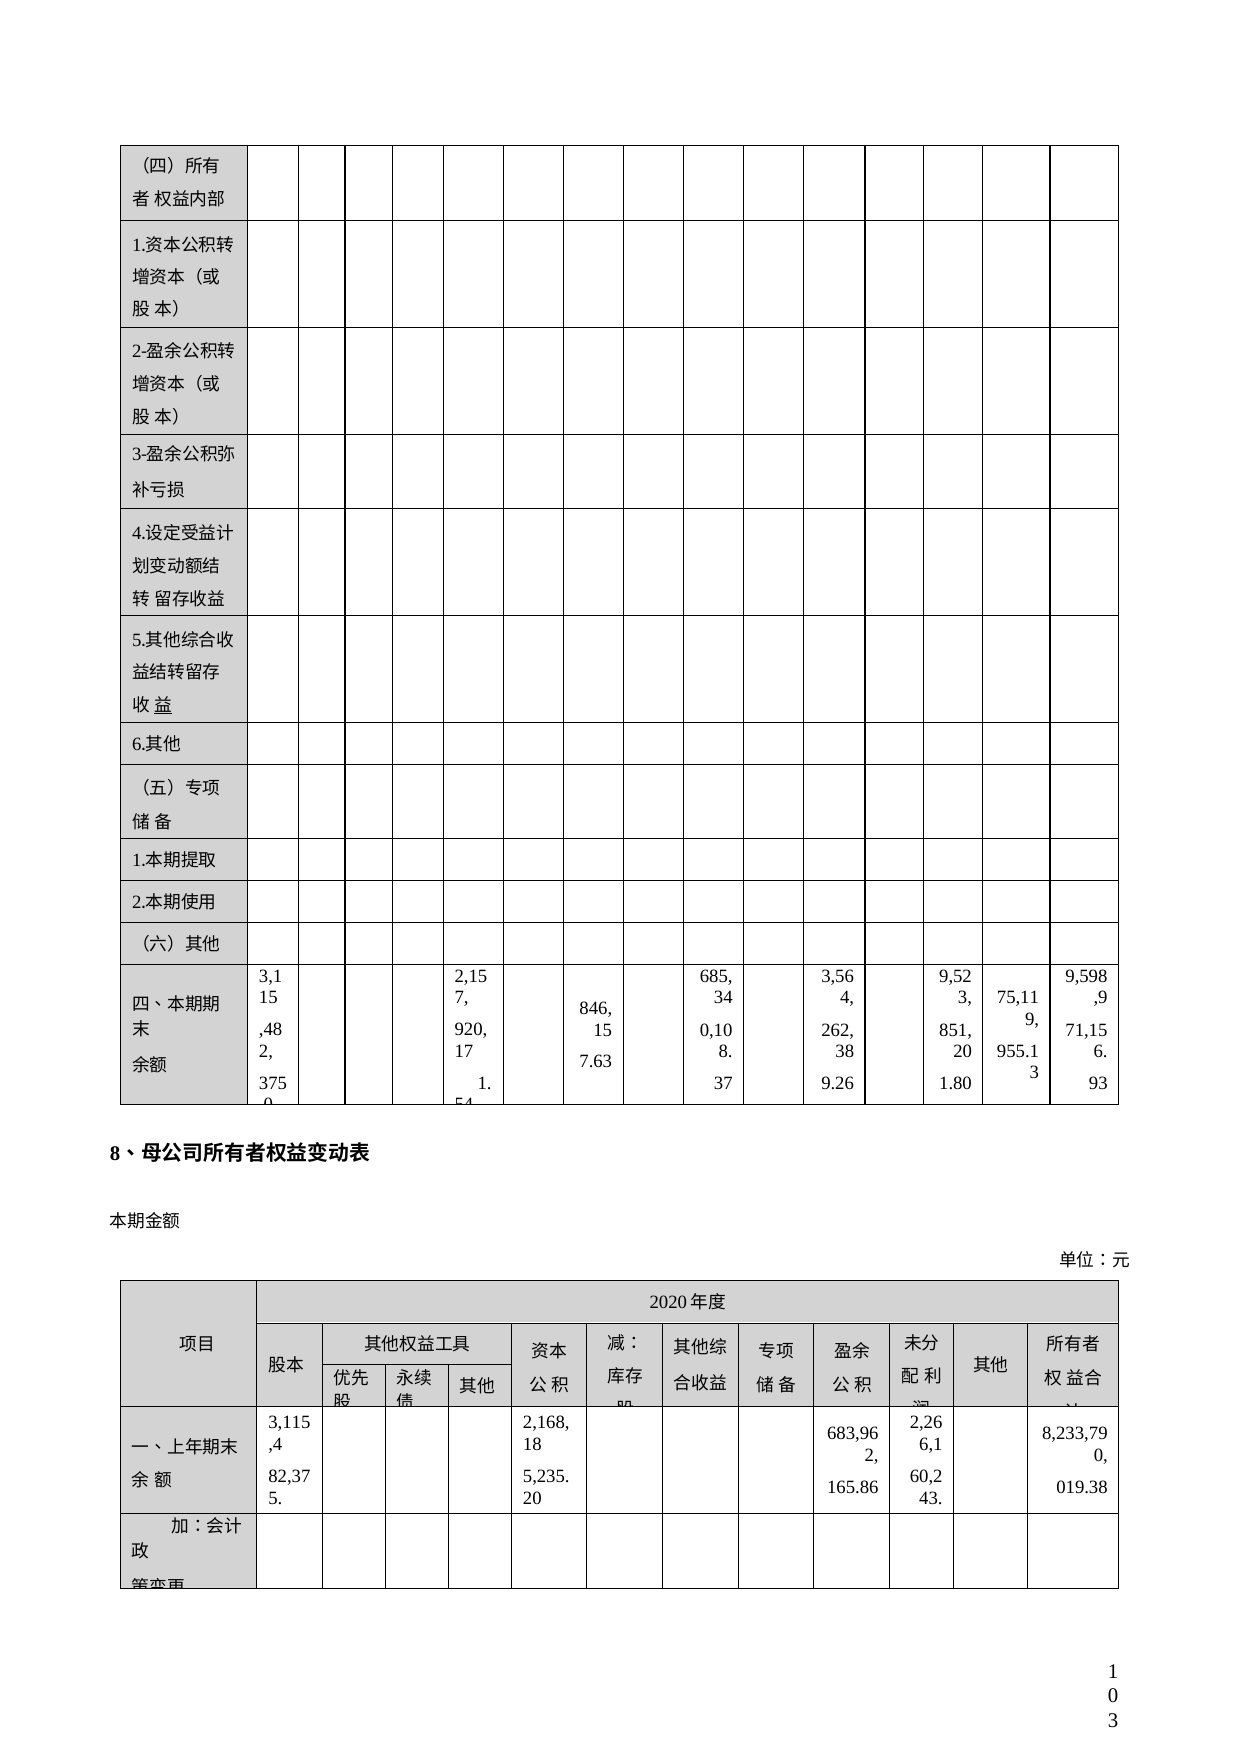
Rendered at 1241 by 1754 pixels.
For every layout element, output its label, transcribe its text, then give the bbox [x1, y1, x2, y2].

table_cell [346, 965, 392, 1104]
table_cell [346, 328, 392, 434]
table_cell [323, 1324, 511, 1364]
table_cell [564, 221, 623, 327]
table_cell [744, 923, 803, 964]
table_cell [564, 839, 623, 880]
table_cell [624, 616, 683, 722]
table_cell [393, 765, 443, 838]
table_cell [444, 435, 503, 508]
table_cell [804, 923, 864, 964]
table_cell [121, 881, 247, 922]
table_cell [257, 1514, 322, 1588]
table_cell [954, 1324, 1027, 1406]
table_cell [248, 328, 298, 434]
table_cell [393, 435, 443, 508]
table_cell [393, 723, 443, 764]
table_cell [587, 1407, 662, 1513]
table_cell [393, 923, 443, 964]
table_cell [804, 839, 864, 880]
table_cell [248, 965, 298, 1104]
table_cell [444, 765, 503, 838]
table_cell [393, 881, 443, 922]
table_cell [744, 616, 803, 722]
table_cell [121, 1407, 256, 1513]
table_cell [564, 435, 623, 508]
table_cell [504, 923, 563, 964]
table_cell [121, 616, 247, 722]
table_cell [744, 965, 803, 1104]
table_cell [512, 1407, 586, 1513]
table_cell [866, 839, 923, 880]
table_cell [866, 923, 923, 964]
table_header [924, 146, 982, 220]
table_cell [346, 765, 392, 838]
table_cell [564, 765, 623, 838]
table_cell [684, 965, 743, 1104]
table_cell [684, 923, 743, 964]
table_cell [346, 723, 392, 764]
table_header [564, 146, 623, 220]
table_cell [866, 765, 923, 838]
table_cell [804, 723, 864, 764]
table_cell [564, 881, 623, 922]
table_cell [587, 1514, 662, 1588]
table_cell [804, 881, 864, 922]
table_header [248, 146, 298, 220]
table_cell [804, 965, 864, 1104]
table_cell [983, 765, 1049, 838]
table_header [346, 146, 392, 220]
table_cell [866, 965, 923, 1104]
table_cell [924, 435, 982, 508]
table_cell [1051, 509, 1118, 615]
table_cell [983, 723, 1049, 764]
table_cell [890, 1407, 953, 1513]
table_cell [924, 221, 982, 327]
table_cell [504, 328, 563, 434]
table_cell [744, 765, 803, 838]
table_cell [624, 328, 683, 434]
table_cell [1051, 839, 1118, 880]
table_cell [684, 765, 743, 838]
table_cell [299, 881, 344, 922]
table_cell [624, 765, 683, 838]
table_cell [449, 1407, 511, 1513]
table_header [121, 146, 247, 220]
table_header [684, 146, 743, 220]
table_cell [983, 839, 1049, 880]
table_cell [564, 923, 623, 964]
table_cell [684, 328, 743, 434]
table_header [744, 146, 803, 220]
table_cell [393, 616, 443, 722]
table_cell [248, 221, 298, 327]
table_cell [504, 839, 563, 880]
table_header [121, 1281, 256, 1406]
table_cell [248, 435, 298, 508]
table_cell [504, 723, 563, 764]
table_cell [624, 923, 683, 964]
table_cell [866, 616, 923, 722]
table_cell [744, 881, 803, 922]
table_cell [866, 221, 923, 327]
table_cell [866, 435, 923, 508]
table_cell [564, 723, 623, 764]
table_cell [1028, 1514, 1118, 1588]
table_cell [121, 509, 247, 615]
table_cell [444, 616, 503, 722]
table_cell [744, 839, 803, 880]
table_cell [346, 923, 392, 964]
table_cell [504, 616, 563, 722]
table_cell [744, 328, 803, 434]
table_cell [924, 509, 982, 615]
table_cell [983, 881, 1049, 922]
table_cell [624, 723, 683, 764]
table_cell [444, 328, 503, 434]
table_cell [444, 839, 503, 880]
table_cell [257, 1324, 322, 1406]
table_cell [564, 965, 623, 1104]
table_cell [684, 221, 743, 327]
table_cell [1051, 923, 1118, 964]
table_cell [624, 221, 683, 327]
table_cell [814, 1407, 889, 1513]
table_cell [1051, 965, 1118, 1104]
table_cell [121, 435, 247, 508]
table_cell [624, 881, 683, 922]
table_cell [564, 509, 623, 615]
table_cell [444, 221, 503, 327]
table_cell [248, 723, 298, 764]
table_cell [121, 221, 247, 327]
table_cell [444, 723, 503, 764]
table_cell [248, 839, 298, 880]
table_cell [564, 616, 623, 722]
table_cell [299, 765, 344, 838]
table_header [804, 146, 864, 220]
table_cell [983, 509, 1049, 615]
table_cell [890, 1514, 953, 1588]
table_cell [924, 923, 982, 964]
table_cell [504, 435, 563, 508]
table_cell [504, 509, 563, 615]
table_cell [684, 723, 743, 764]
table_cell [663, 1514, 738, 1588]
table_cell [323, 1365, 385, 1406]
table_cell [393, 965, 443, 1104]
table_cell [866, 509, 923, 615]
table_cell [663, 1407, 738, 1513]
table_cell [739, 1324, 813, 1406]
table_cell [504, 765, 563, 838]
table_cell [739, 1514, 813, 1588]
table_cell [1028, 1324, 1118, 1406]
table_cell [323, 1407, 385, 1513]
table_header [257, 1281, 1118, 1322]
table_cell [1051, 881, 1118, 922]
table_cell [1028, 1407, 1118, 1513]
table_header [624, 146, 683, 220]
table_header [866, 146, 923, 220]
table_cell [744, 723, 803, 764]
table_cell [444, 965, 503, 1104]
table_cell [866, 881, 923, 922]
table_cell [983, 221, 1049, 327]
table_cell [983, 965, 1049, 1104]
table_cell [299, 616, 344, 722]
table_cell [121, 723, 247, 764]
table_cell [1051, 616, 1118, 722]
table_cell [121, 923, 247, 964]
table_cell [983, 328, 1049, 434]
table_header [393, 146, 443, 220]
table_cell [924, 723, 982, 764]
text 8、母公司所有者权益变动表 [109, 1138, 1129, 1167]
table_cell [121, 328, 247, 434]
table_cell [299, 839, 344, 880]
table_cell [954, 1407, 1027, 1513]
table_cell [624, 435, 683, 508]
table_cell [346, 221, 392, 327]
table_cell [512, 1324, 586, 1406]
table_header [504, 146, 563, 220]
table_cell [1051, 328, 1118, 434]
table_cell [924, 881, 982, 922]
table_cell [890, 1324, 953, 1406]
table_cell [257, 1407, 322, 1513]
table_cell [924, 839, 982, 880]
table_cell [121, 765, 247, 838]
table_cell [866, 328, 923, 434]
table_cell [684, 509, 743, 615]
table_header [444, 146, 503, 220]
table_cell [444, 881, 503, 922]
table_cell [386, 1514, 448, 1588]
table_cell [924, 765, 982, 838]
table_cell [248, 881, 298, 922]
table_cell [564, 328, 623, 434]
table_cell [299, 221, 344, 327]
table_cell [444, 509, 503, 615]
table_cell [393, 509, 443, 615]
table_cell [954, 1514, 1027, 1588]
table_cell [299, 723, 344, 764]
text 本期金额 [109, 1209, 1129, 1233]
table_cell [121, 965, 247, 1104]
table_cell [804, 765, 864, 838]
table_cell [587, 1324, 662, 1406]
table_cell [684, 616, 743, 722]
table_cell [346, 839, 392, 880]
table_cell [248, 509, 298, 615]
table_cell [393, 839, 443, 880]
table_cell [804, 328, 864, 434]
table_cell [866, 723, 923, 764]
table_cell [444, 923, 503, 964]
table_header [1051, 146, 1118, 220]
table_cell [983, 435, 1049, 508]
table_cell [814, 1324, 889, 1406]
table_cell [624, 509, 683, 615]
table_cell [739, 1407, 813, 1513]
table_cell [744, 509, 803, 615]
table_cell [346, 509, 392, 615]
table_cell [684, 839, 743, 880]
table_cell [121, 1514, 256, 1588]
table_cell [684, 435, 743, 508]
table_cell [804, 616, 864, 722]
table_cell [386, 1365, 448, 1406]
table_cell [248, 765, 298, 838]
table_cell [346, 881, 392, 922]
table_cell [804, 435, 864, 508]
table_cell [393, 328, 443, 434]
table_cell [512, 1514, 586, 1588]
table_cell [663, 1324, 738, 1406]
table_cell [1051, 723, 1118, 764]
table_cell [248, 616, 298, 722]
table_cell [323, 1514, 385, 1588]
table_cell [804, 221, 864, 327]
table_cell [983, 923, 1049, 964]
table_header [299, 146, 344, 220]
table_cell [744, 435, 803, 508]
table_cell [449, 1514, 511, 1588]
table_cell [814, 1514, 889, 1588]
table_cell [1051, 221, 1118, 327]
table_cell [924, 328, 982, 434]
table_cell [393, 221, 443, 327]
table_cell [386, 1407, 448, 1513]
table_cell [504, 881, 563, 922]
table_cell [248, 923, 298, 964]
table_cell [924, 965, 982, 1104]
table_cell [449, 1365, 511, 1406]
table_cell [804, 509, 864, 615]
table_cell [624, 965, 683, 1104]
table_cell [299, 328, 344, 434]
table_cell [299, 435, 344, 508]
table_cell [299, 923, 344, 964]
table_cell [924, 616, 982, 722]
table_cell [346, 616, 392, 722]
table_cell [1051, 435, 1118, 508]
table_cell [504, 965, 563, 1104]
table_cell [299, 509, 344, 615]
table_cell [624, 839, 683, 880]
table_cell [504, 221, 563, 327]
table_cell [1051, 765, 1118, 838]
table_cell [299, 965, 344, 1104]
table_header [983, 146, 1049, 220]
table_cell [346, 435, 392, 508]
text 单位：元 [109, 1247, 1129, 1272]
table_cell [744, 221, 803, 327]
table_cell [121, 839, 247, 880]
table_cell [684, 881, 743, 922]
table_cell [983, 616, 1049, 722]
